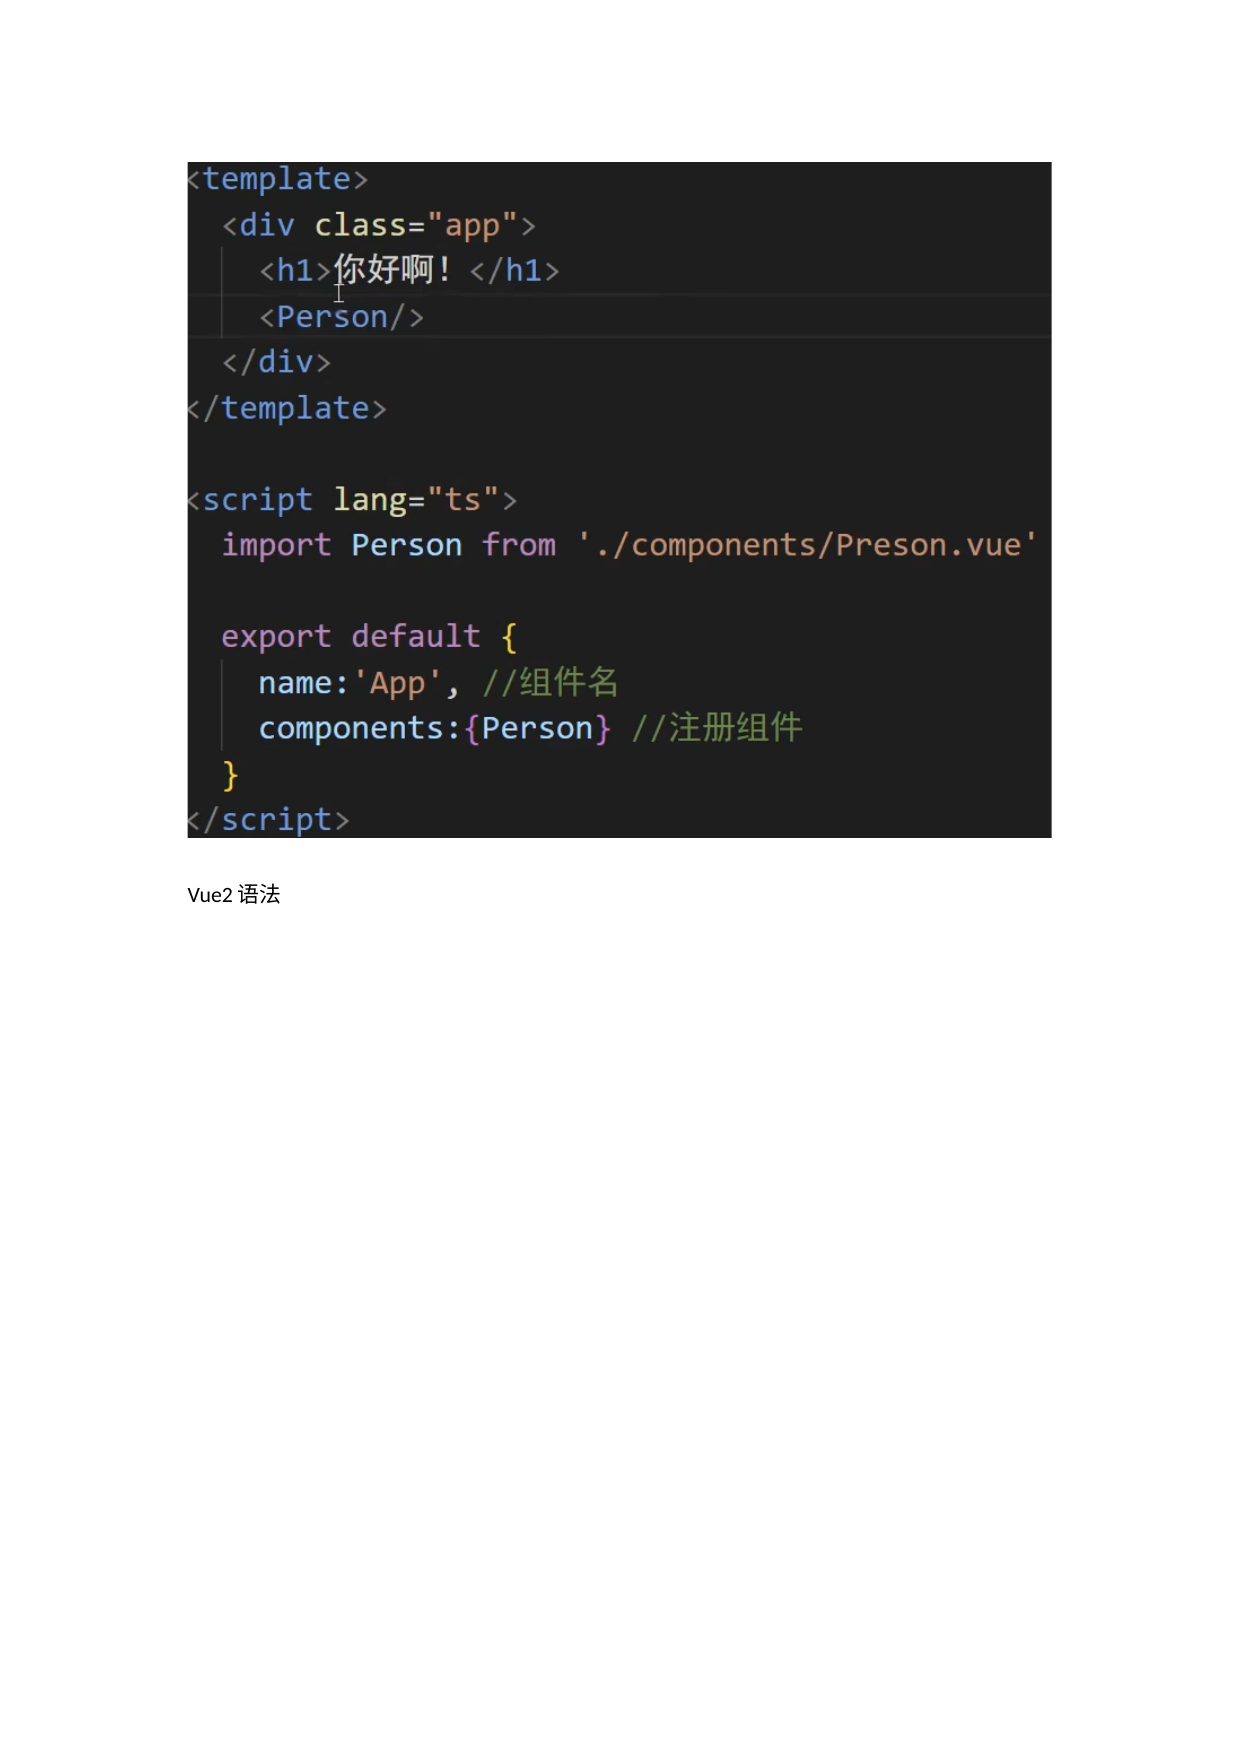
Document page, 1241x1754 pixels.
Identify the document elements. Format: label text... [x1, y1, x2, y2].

text Vue2语法 [187, 877, 1053, 909]
picture [187, 162, 1052, 838]
